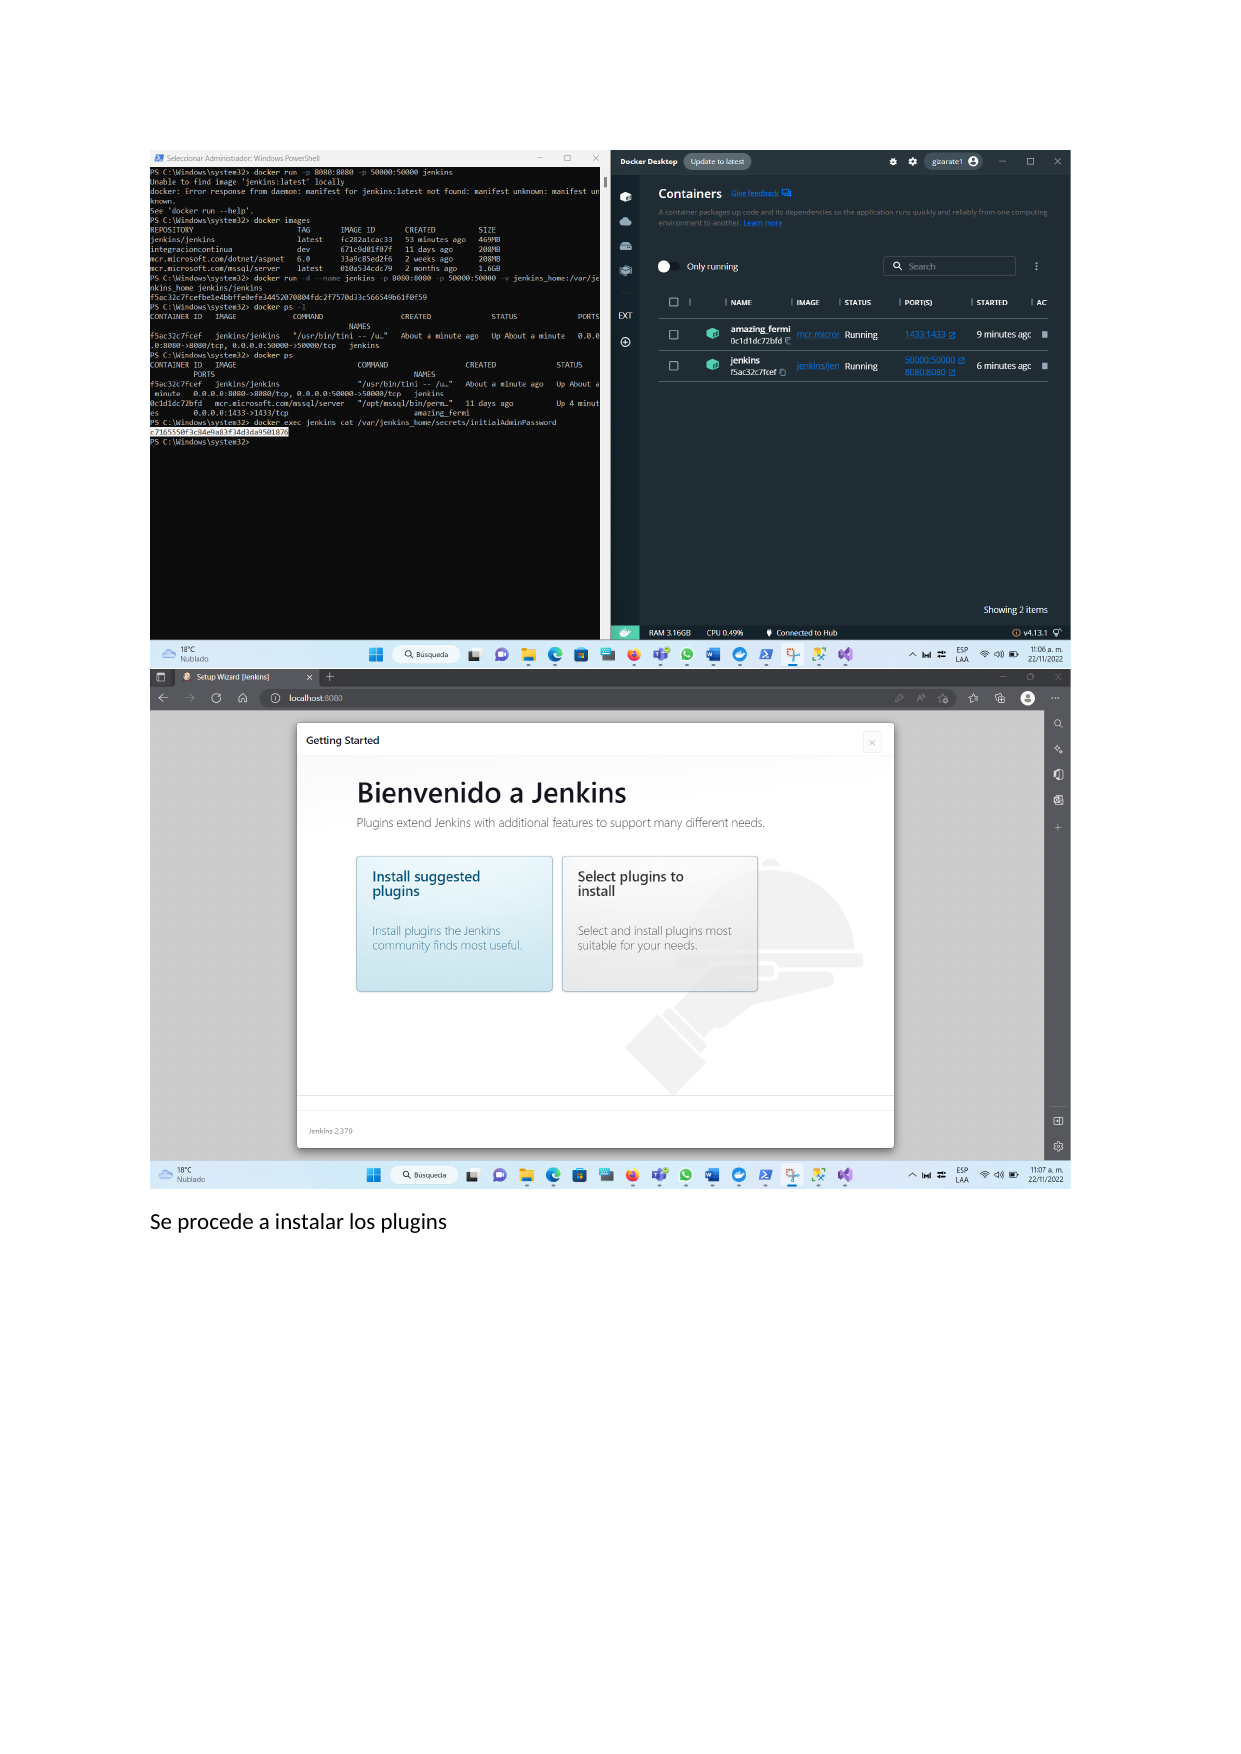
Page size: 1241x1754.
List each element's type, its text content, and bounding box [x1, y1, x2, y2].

text Se procede a instalar los plugins [150, 1207, 1090, 1235]
picture [150, 150, 1071, 668]
picture [150, 669, 1071, 1189]
